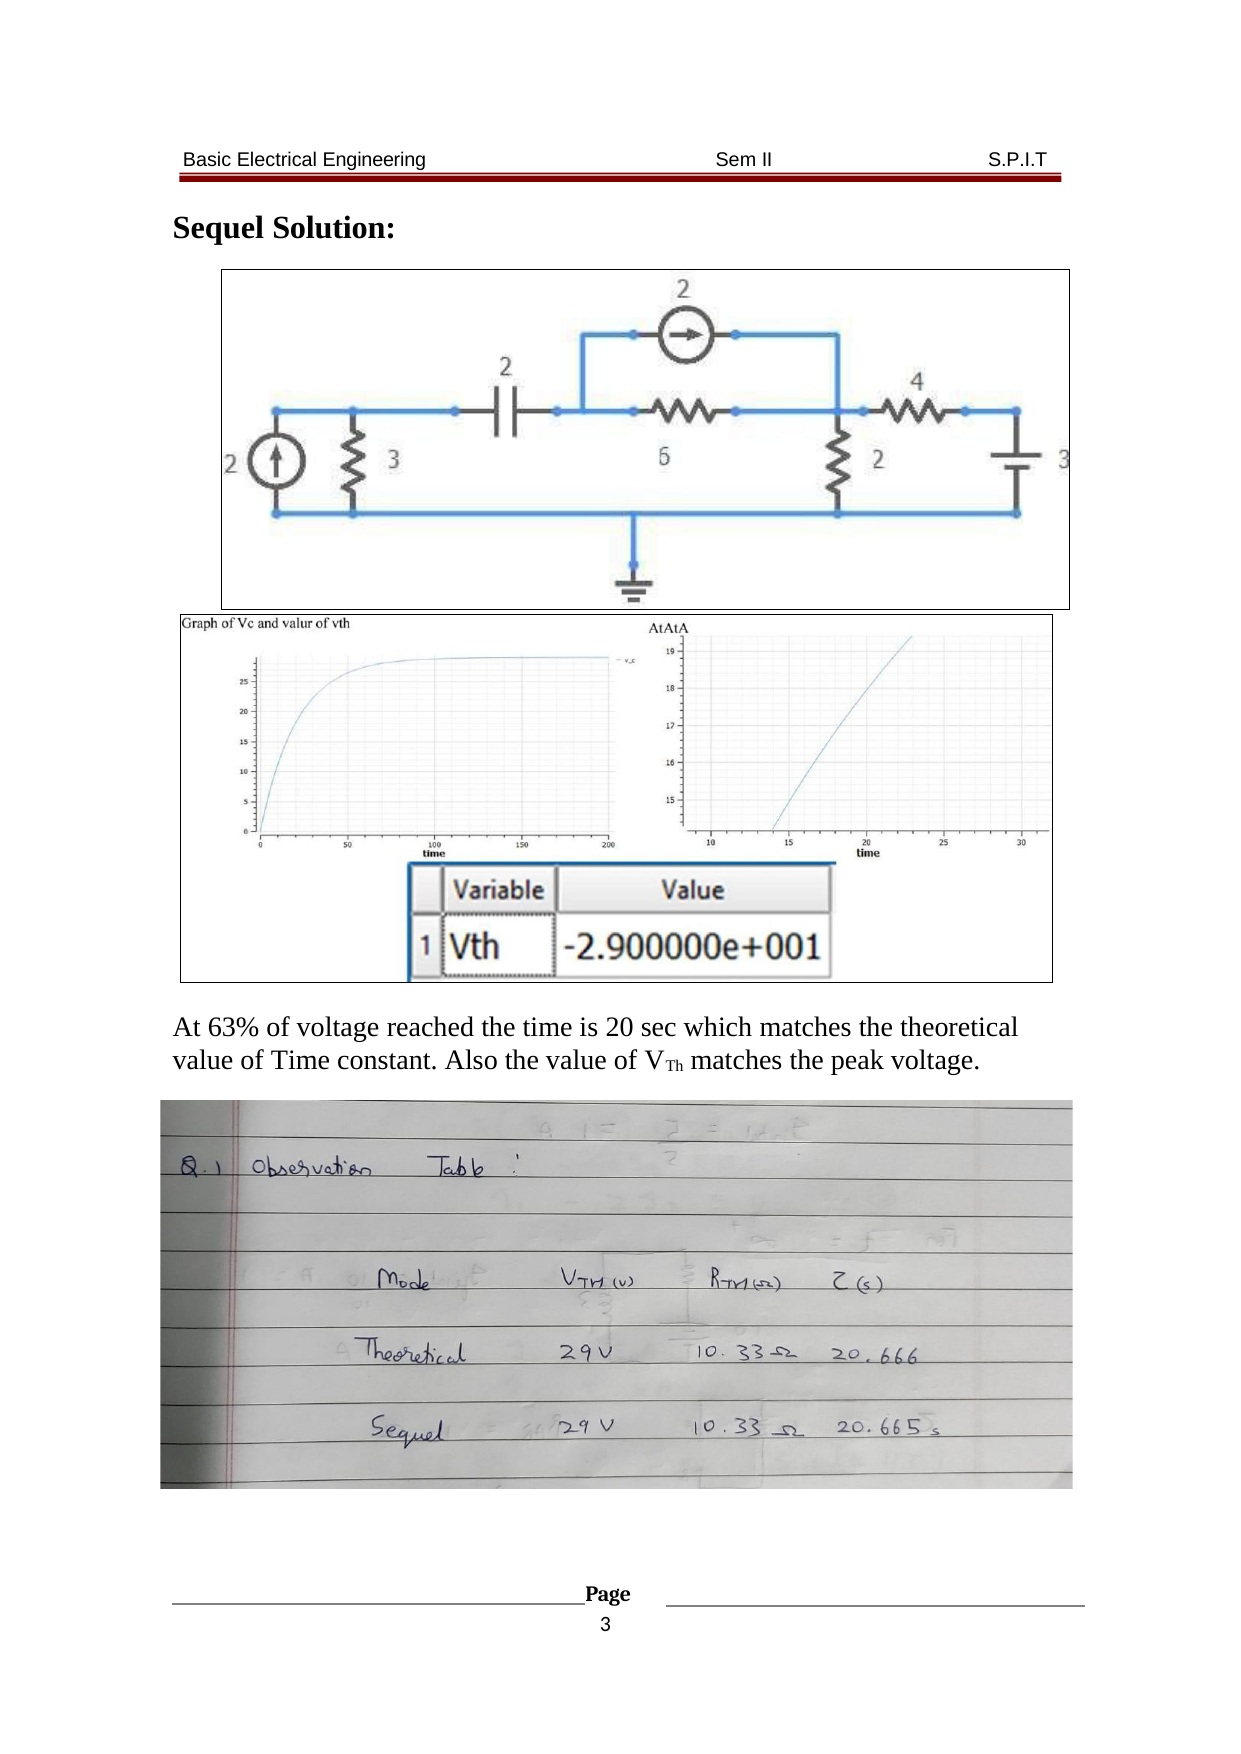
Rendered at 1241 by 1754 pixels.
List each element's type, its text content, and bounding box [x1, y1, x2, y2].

picture [222, 270, 1069, 609]
picture [160, 1100, 1073, 1489]
text Sequel Solution: [172, 208, 1098, 245]
